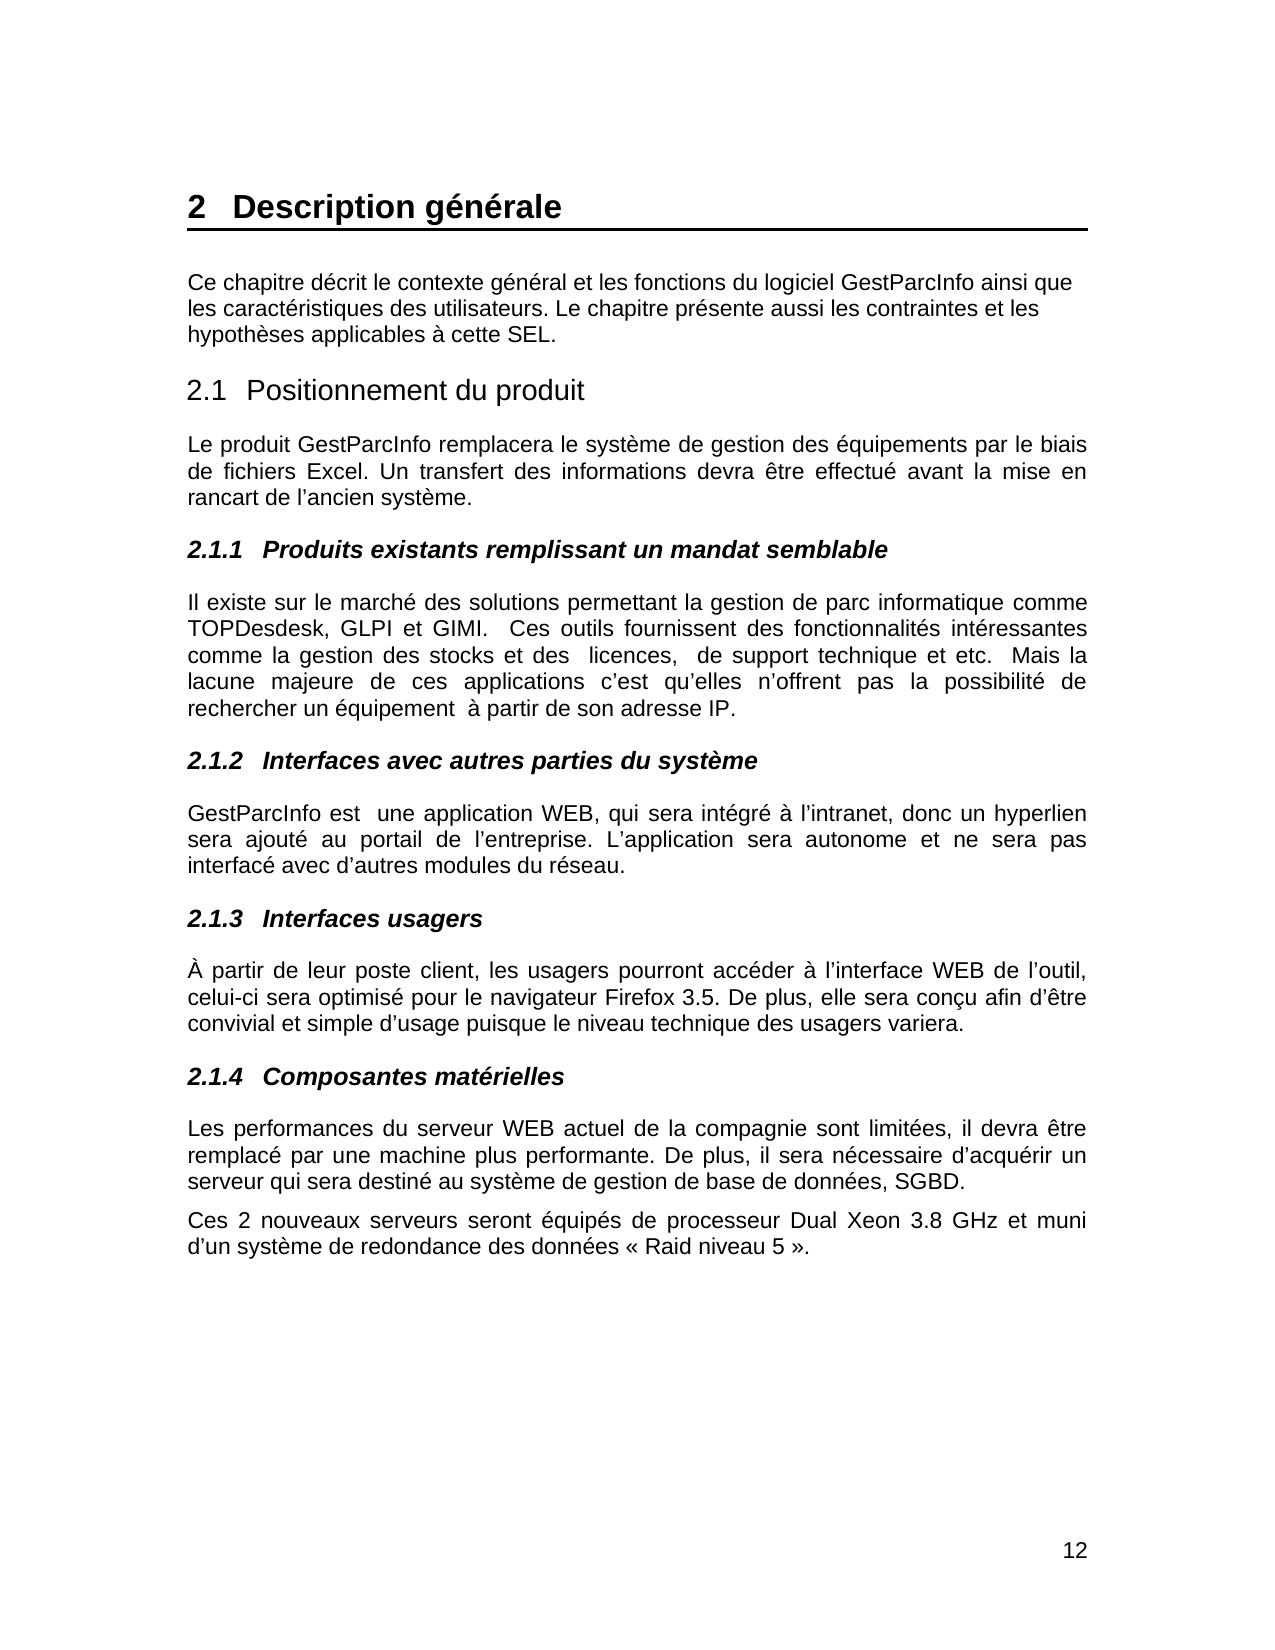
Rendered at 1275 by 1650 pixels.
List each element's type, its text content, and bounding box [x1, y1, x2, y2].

text Ces 2 nouveaux serveurs seront équipés de processeur Dual Xeon 3.8 GHz et muni d’un système de redondance des données « Raid niveau 5 ». [187, 1207, 1088, 1259]
text Ce chapitre décrit le contexte général et les fonctions du logiciel GestParcInfo ainsi que les caractéristiques des utilisateurs. Le chapitre présente aussi les contraintes et les hypothèses applicables à cette SEL. [187, 269, 1088, 348]
text Le produit GestParcInfo remplacera le système de gestion des équipements par le biais de fichiers Excel. Un transfert des informations devra être effectué avant la mise en rancart de l’ancien système. [187, 431, 1088, 510]
subtitle Composantes matérielles [187, 1061, 1088, 1090]
text Les performances du serveur WEB actuel de la compagnie sont limitées, il devra être remplacé par une machine plus performante. De plus, il sera nécessaire d’acquérir un serveur qui sera destiné au système de gestion de base de données, SGBD. [187, 1115, 1088, 1194]
subtitle Positionnement du produit [186, 373, 1088, 406]
text GestParcInfo est une application WEB, qui sera intégré à l’intranet, donc un hyperlien sera ajouté au portail de l’entreprise. L’application sera autonome et ne sera pas interfacé avec d’autres modules du réseau. [187, 799, 1088, 879]
text À partir de leur poste client, les usagers pourront accéder à l’interface WEB de l’outil, celui-ci sera optimisé pour le navigateur Firefox 3.5. De plus, elle sera conçu afin d’être convivial et simple d’usage puisque le niveau technique des usagers variera. [187, 957, 1088, 1036]
subtitle Interfaces avec autres parties du système [187, 746, 1088, 774]
subtitle Interfaces usagers [187, 904, 1088, 932]
subtitle Produits existants remplissant un mandat semblable [187, 535, 1088, 564]
text Il existe sur le marché des solutions permettant la gestion de parc informatique comme TOPDesdesk, GLPI et GIMI. Ces outils fournissent des fonctionnalités intéressantes comme la gestion des stocks et des licences, de support technique et etc. Mais la lacune majeure de ces applications c’est qu’elles n’offrent pas la possibilité de rechercher un équipement à partir de son adresse IP. [187, 589, 1088, 721]
subtitle Description générale [187, 187, 1088, 228]
